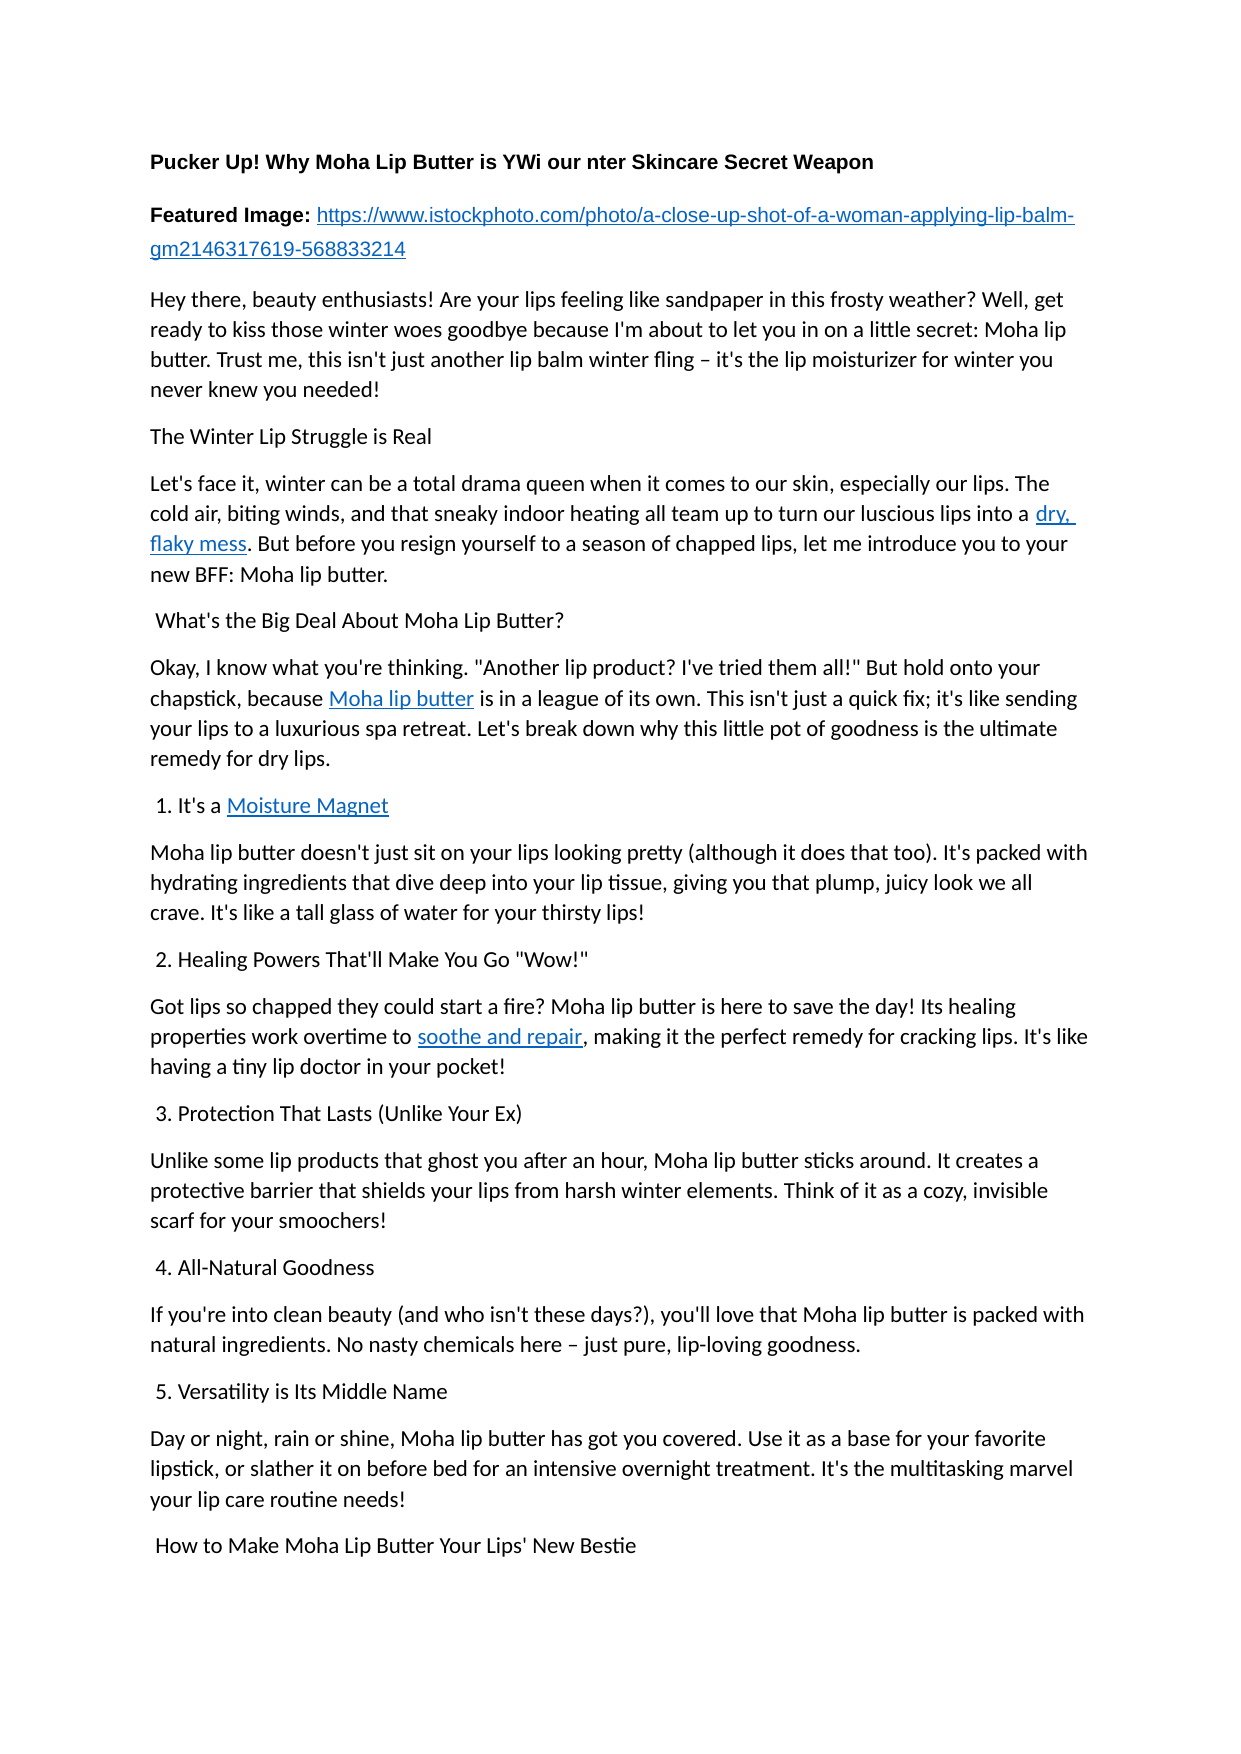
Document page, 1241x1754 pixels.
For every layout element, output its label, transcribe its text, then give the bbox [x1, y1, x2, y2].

text 2. Healing Powers That'll Make You Go "Wow!" [150, 945, 1090, 973]
text 5. Versatility is Its Middle Name [150, 1377, 1090, 1405]
text Pucker Up! Why Moha Lip Butter is YWi our nter Skincare Secret Weapon [150, 150, 1090, 174]
text Okay, I know what you're thinking. "Another lip product? I've tried them all!" But hold onto your chapstick, because Moha lip butter is in a league of its own. This isn't just a quick fix; it's like sending your lips to a luxurious spa retreat. Let's break down why this little pot of goodness is the ultimate remedy for dry lips. [150, 653, 1090, 772]
text 4. All-Natural Goodness [150, 1253, 1090, 1281]
text Let's face it, winter can be a total drama queen when it comes to our skin, especially our lips. The cold air, biting winds, and that sneaky indoor heating all team up to turn our luscious lips into a dry, flaky mess. But before you resign yourself to a season of chapped lips, let me introduce you to your new BFF: Moha lip butter. [150, 469, 1090, 588]
text Hey there, beauty enthusiasts! Are your lips feeling like sandpaper in this frosty weather? Well, get ready to kiss those winter woes goodbye because I'm about to let you in on a little secret: Moha lip butter. Trust me, this isn't just another lip balm winter fling – it's the lip moisturizer for winter you never knew you needed! [150, 285, 1090, 403]
text Unlike some lip products that ghost you after an hour, Moha lip butter sticks around. It creates a protective barrier that shields your lips from harsh winter elements. Think of it as a cozy, invisible scarf for your smoochers! [150, 1146, 1090, 1234]
text Day or night, rain or shine, Moha lip butter has got you covered. Use it as a base for your favorite lipstick, or slather it on before bed for an intensive overnight treatment. It's the multitasking marvel your lip care routine needs! [150, 1424, 1090, 1513]
text What's the Big Deal About Moha Lip Butter? [150, 607, 1090, 634]
text Got lips so chapped they could start a fire? Moha lip butter is here to save the day! Its healing properties work overtime to soothe and repair, making it the perfect remedy for cracking lips. It's like having a tiny lip doctor in your pocket! [150, 992, 1090, 1080]
text Moha lip butter doesn't just sit on your lips looking pretty (although it does that too). It's packed with hydrating ingredients that dive deep into your lip tissue, giving you that plump, juicy look we all crave. It's like a tall glass of water for your thirsty lips! [150, 838, 1090, 926]
text 3. Protection That Lasts (Unlike Your Ex) [150, 1099, 1090, 1127]
text Featured Image: https://www.istockphoto.com/photo/a-close-up-shot-of-a-woman-applying-lip-balm-gm2146317619-568833214 [150, 192, 1090, 261]
text How to Make Moha Lip Butter Your Lips' New Bestie [150, 1532, 1090, 1559]
text The Winter Lip Struggle is Real [150, 422, 1090, 450]
text 1. It's a Moisture Magnet [150, 791, 1090, 819]
text If you're into clean beauty (and who isn't these days?), you'll love that Moha lip butter is packed with natural ingredients. No nasty chemicals here – just pure, lip-loving goodness. [150, 1300, 1090, 1358]
